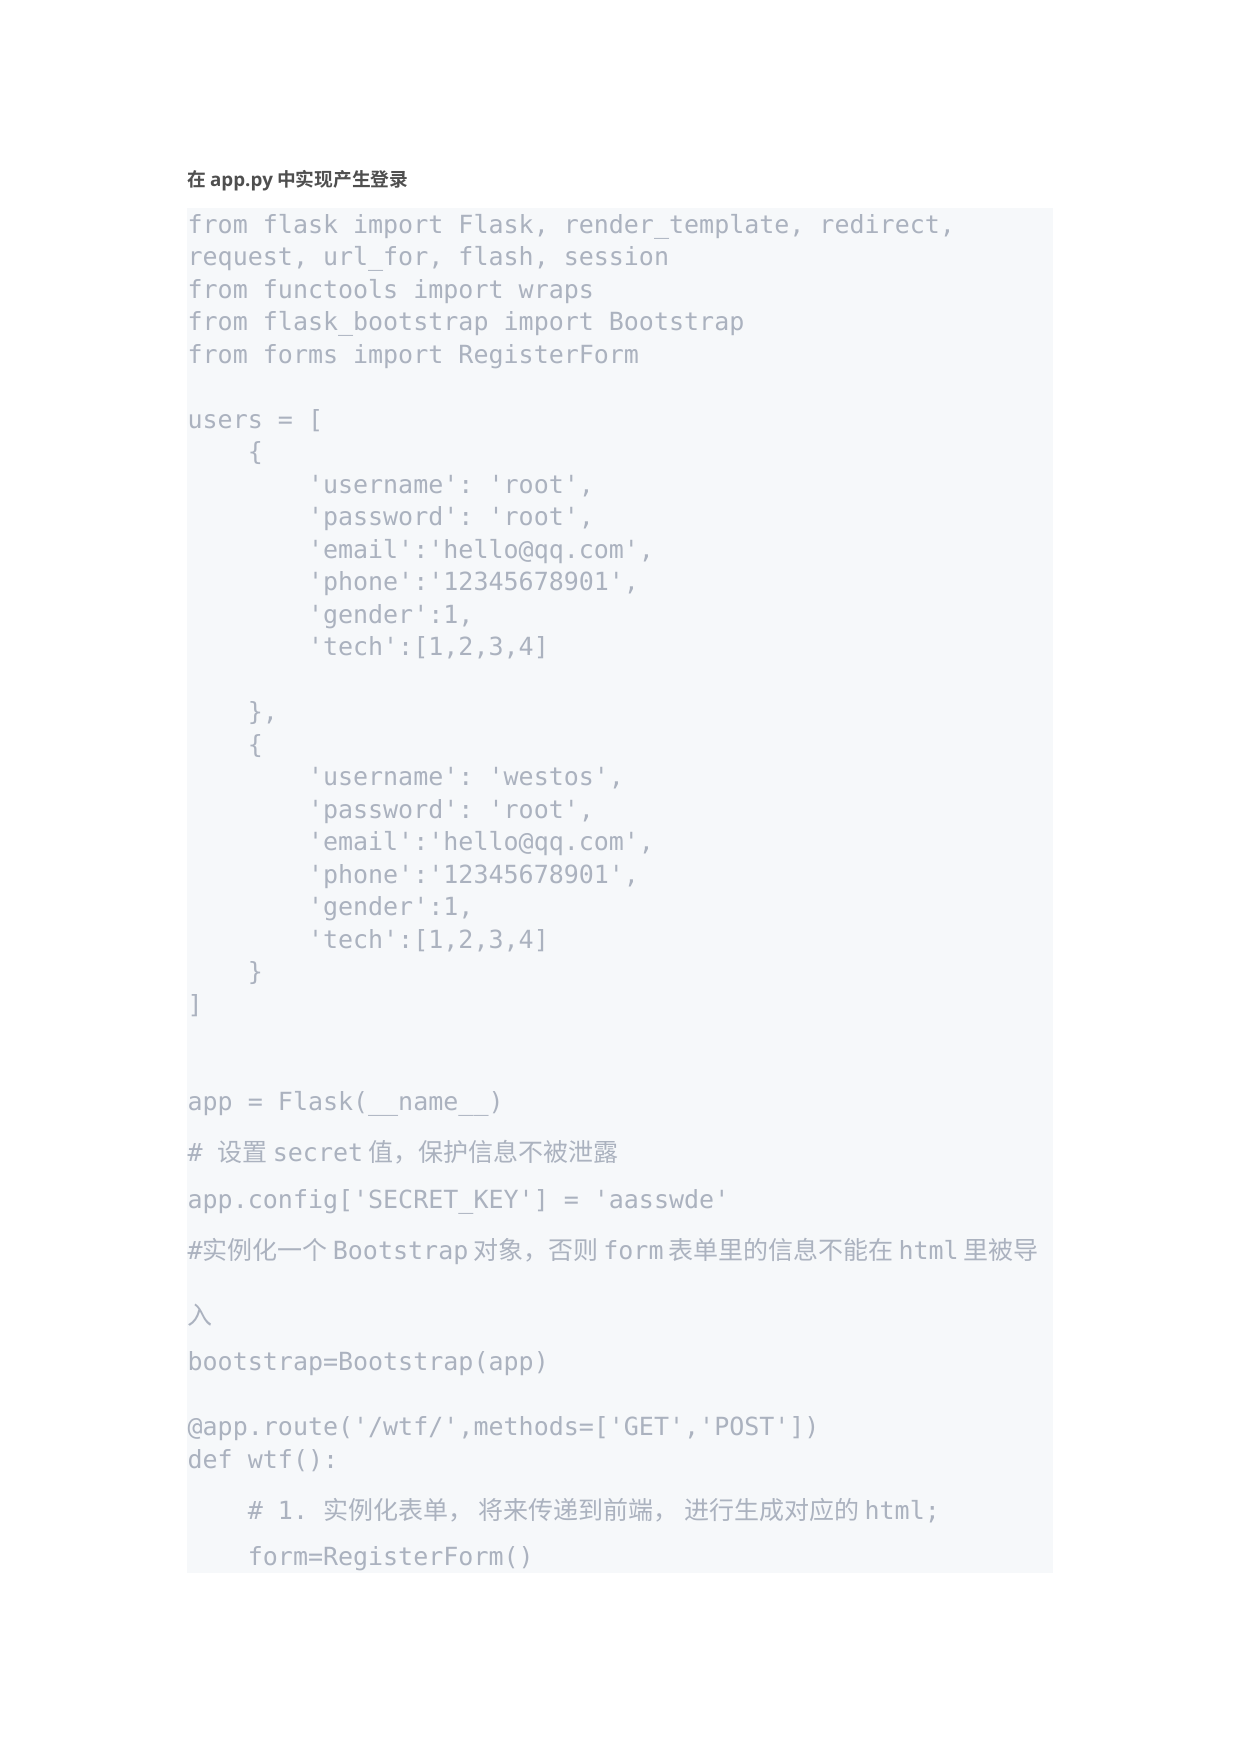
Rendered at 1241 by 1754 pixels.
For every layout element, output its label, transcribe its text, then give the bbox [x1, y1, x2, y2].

text 'phone':'12345678901', [187, 566, 1053, 598]
text from flask_bootstrap import Bootstrap [187, 306, 1053, 338]
text 'email':'hello@qq.com', [187, 826, 1053, 858]
text 'password': 'root', [187, 793, 1053, 826]
text app = Flask(__name__) [187, 1086, 1053, 1118]
text 'gender':1, [187, 598, 1053, 631]
text }, [187, 696, 1053, 728]
text 'phone':'12345678901', [187, 858, 1053, 891]
text bootstrap=Bootstrap(app) [187, 1346, 1053, 1378]
text { [187, 728, 1053, 761]
text 在app.py中实现产生登录 [187, 162, 1053, 194]
text { [187, 436, 1053, 468]
text users = [ [187, 403, 1053, 436]
text app.config['SECRET_KEY'] = 'aasswde' [187, 1183, 1053, 1216]
text 'email':'hello@qq.com', [187, 533, 1053, 566]
text } [187, 956, 1053, 988]
text def wtf(): [187, 1443, 1053, 1476]
text form=RegisterForm() [187, 1541, 1053, 1573]
text 'username': 'westos', [187, 761, 1053, 793]
text # 1. 实例化表单， 将来传递到前端， 进行生成对应的html; [187, 1476, 1053, 1541]
text 'username': 'root', [187, 468, 1053, 501]
text from forms import RegisterForm [187, 338, 1053, 371]
text 'gender':1, [187, 891, 1053, 923]
text from flask import Flask, render_template, redirect, request, url_for, flash, session [187, 208, 1053, 273]
text 'password': 'root', [187, 501, 1053, 533]
text @app.route('/wtf/',methods=['GET','POST']) [187, 1411, 1053, 1443]
text ] [187, 988, 1053, 1021]
text # 设置secret值，保护信息不被泄露 [187, 1118, 1053, 1183]
text 'tech':[1,2,3,4] [187, 923, 1053, 956]
text from functools import wraps [187, 273, 1053, 306]
text 'tech':[1,2,3,4] [187, 631, 1053, 663]
text #实例化一个Bootstrap对象，否则form表单里的信息不能在html里被导入 [187, 1216, 1053, 1346]
